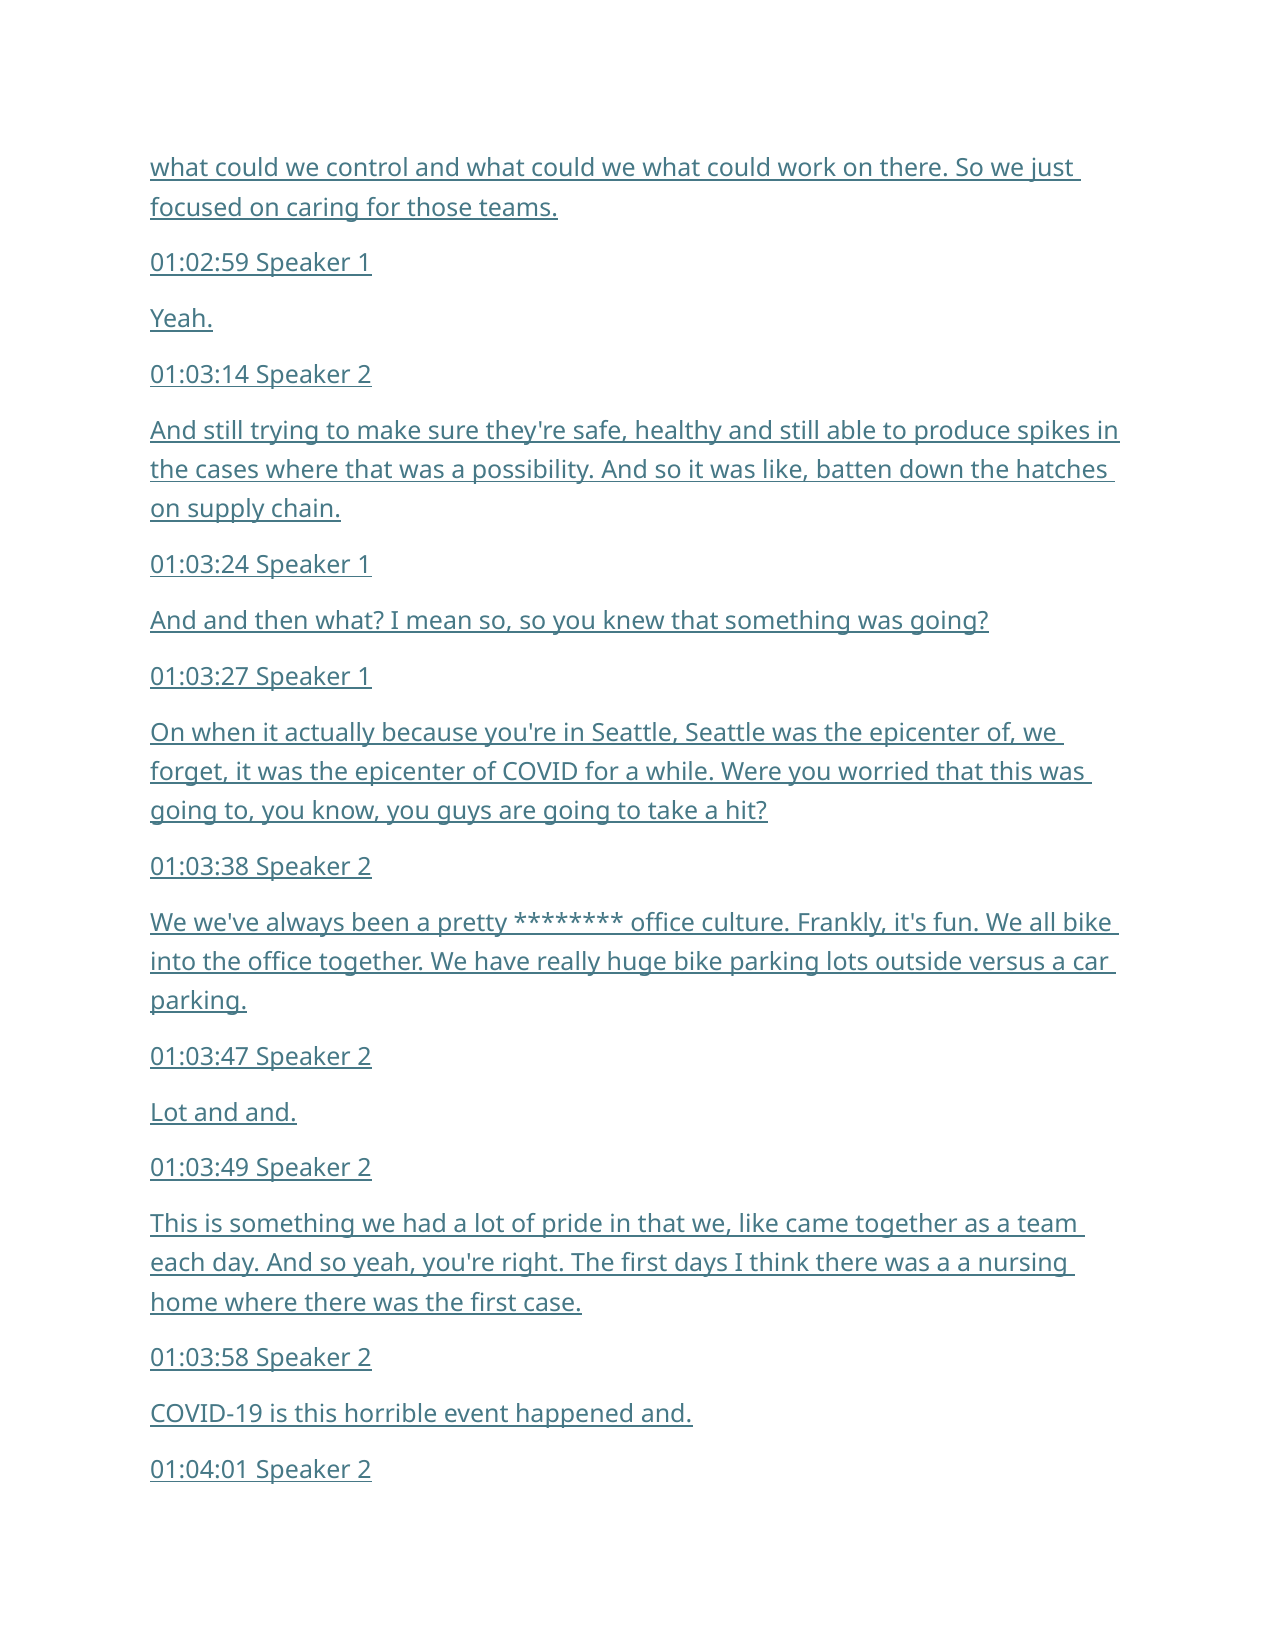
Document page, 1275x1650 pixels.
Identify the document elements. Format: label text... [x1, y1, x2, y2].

text 01:03:24 Speaker 1 [150, 547, 1125, 581]
text 01:03:58 Speaker 2 [150, 1340, 1125, 1374]
text 01:03:27 Speaker 1 [150, 658, 1125, 692]
text We we've always been a pretty ******** office culture. Frankly, it's fun. We all bike into the office together. We have really huge bike parking lots outside versus a car parking. [150, 904, 1125, 1017]
text 01:03:49 Speaker 2 [150, 1150, 1125, 1184]
text 01:04:01 Speaker 2 [150, 1452, 1125, 1486]
text 01:02:59 Speaker 1 [150, 245, 1125, 279]
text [150, 150, 1125, 223]
text Yeah. [150, 301, 1125, 335]
text 01:03:47 Speaker 2 [150, 1038, 1125, 1072]
text On when it actually because you're in Seattle, Seattle was the epicenter of, we forget, it was the epicenter of COVID for a while. Were you worried that this was going to, you know, you guys are going to take a hit? [150, 714, 1125, 827]
text And and then what? I mean so, so you knew that something was going? [150, 602, 1125, 637]
text 01:03:38 Speaker 2 [150, 848, 1125, 882]
text 01:03:14 Speaker 2 [150, 357, 1125, 391]
text Lot and and. [150, 1094, 1125, 1128]
text And still trying to make sure they're safe, healthy and still able to produce spikes in the cases where that was a possibility. And so it was like, batten down the hatches on supply chain. [150, 412, 1125, 525]
text COVID-19 is this horrible event happened and. [150, 1396, 1125, 1430]
text This is something we had a lot of pride in that we, like came together as a team each day. And so yeah, you're right. The first days I think there was a a nursing home where there was the first case. [150, 1206, 1125, 1318]
